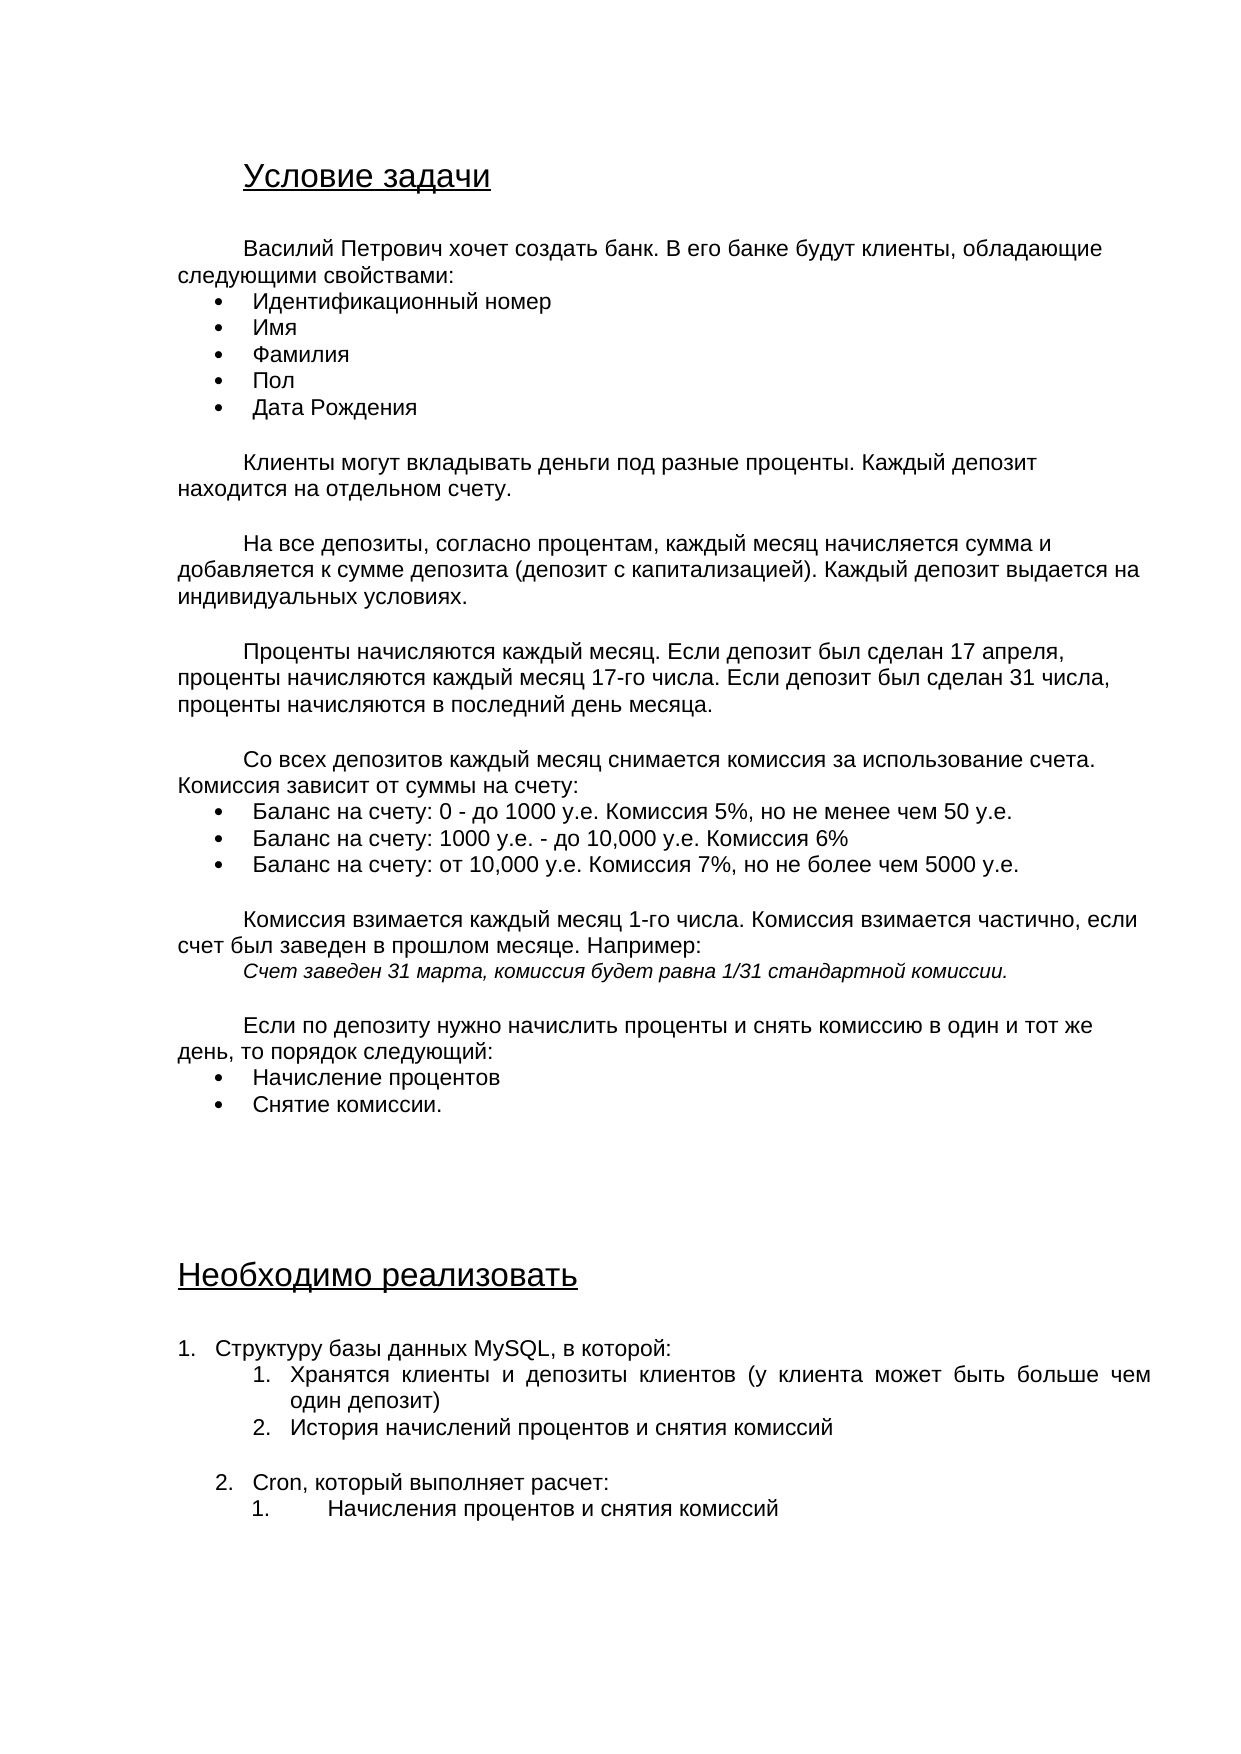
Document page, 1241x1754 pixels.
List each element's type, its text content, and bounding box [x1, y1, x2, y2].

text Со всех депозитов каждый месяц снимается комиссия за использование счета. Комиссия зависит от суммы на счету: [177, 746, 1152, 798]
list Имя [215, 314, 1152, 341]
list Cron, который выполняет расчет: [215, 1469, 1152, 1495]
text Счет заведен 31 марта, комиссия будет равна 1/31 стандартной комиссии. [177, 959, 1152, 983]
text Комиссия взимается каждый месяц 1-го числа. Комиссия взимается частично, если счет был заведен в прошлом месяце. Например: [177, 906, 1152, 959]
list Баланс на счету: 0 - до 1000 у.е. Комиссия 5%, но не менее чем 50 у.е. [215, 798, 1152, 825]
text Если по депозиту нужно начислить проценты и снять комиссию в один и тот же день, то порядок следующий: [177, 1012, 1152, 1064]
list Баланс на счету: от 10,000 у.е. Комиссия 7%, но не более чем 5000 у.е. [215, 851, 1152, 877]
list Начисления процентов и снятия комиссий [251, 1495, 1152, 1522]
list История начислений процентов и снятия комиссий [252, 1414, 1152, 1440]
text Василий Петрович хочет создать банк. В его банке будут клиенты, обладающие следующими свойствами: [177, 235, 1152, 288]
list Снятие комиссии. [215, 1091, 1152, 1117]
list Пол [215, 367, 1152, 393]
list Структуру базы данных MySQL, в которой: [177, 1335, 1152, 1361]
subtitle Условие задачи [177, 156, 1152, 194]
list Фамилия [215, 341, 1152, 367]
list Хранятся клиенты и депозиты клиентов (у клиента может быть больше чем один депозит) [252, 1361, 1152, 1414]
text На все депозиты, согласно процентам, каждый месяц начисляется сумма и добавляется к сумме депозита (депозит с капитализацией). Каждый депозит выдается на индивидуальных условиях. [177, 530, 1152, 609]
list Баланс на счету: 1000 у.е. - до 10,000 у.е. Комисcия 6% [215, 825, 1152, 851]
list Дата Рождения [215, 393, 1152, 420]
list Начисление процентов [215, 1064, 1152, 1091]
list Идентификационный номер [215, 288, 1152, 314]
text Клиенты могут вкладывать деньги под разные проценты. Каждый депозит находится на отдельном счету. [177, 448, 1152, 501]
text Проценты начисляются каждый месяц. Если депозит был сделан 17 апреля, проценты начисляются каждый месяц 17-го числа. Если депозит был сделан 31 числа, проценты начисляются в последний день месяца. [177, 638, 1152, 717]
subtitle Необходимо реализовать [177, 1255, 1152, 1293]
